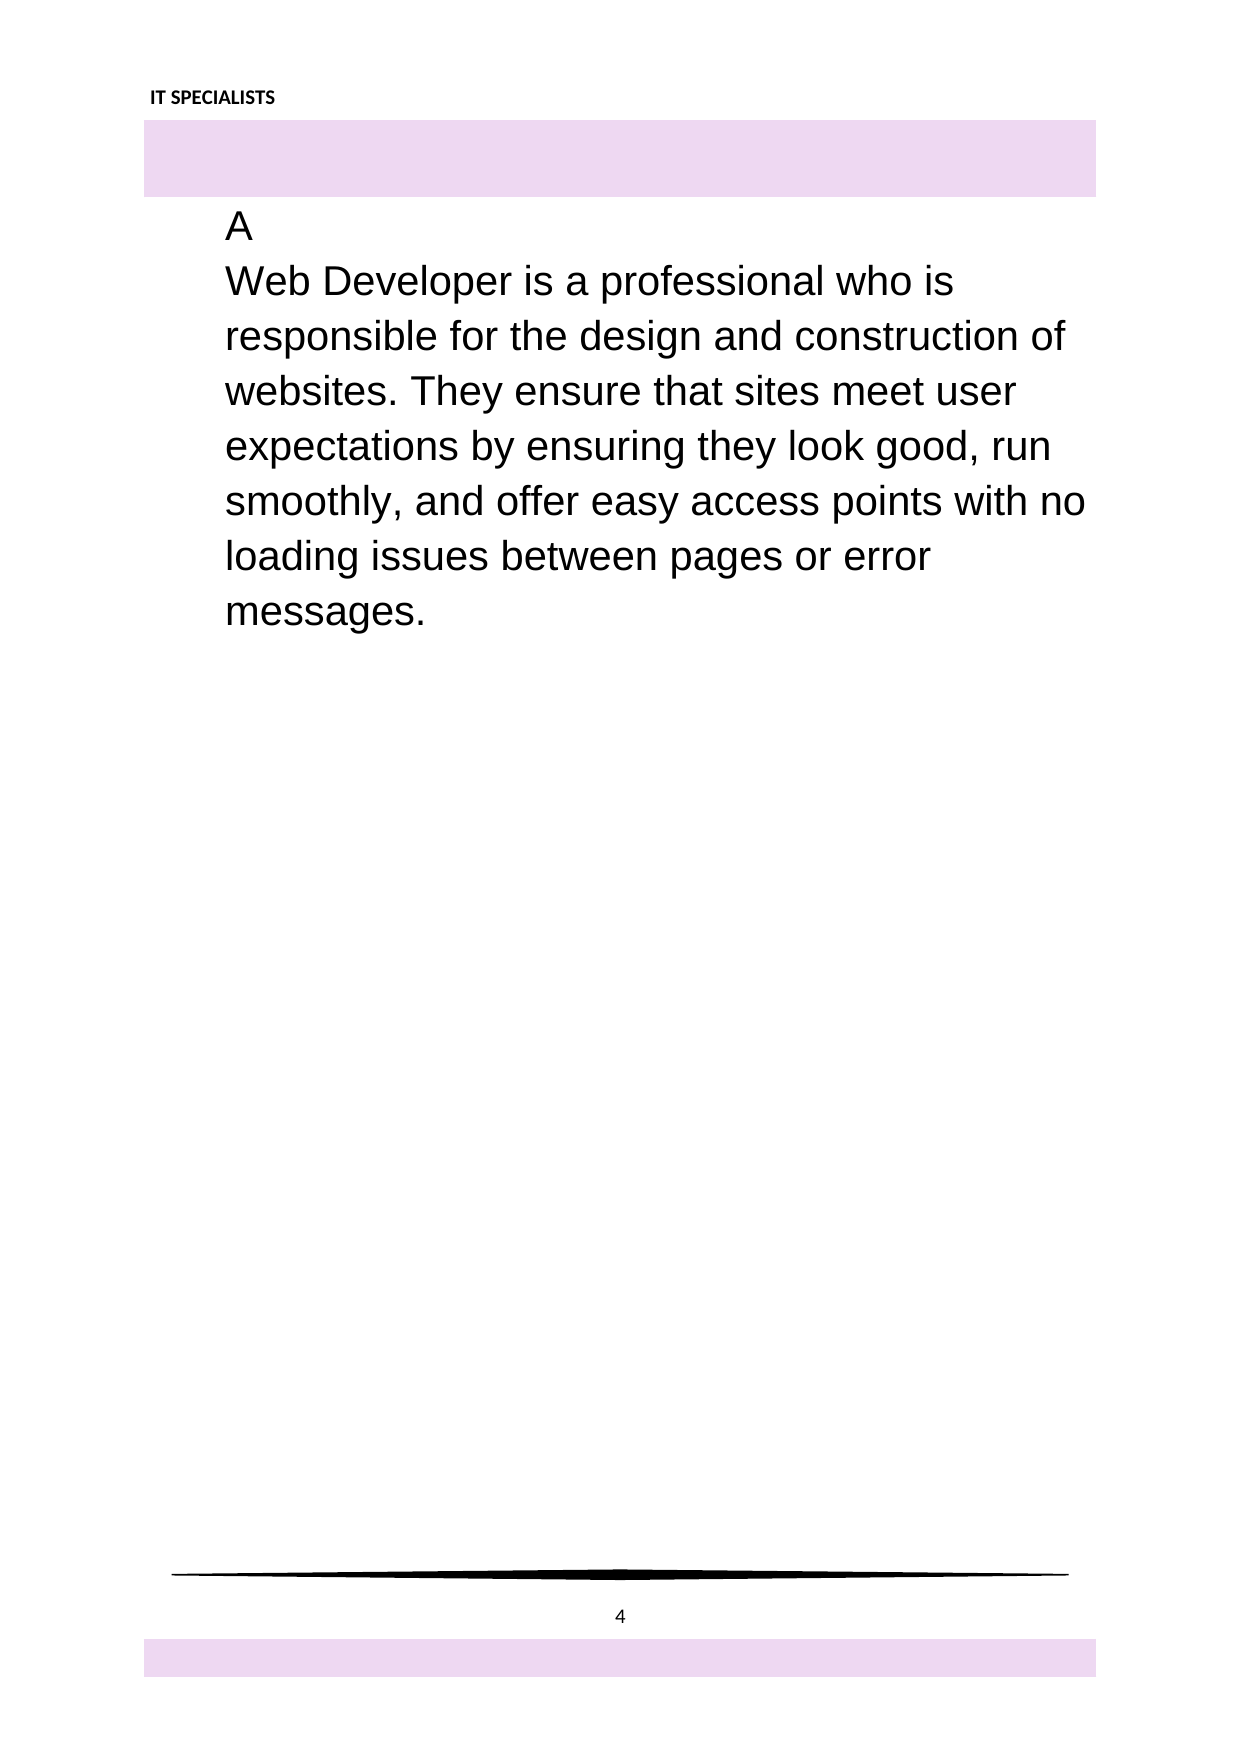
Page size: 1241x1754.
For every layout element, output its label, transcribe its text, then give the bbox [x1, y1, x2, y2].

list Web Developer is a professional who is responsible for the design and construction of websites. They ensure that sites meet user expectations by ensuring they look good, run smoothly, and offer easy access points with no loading issues between pages or error messages. [225, 256, 1090, 635]
list A [225, 201, 1090, 249]
